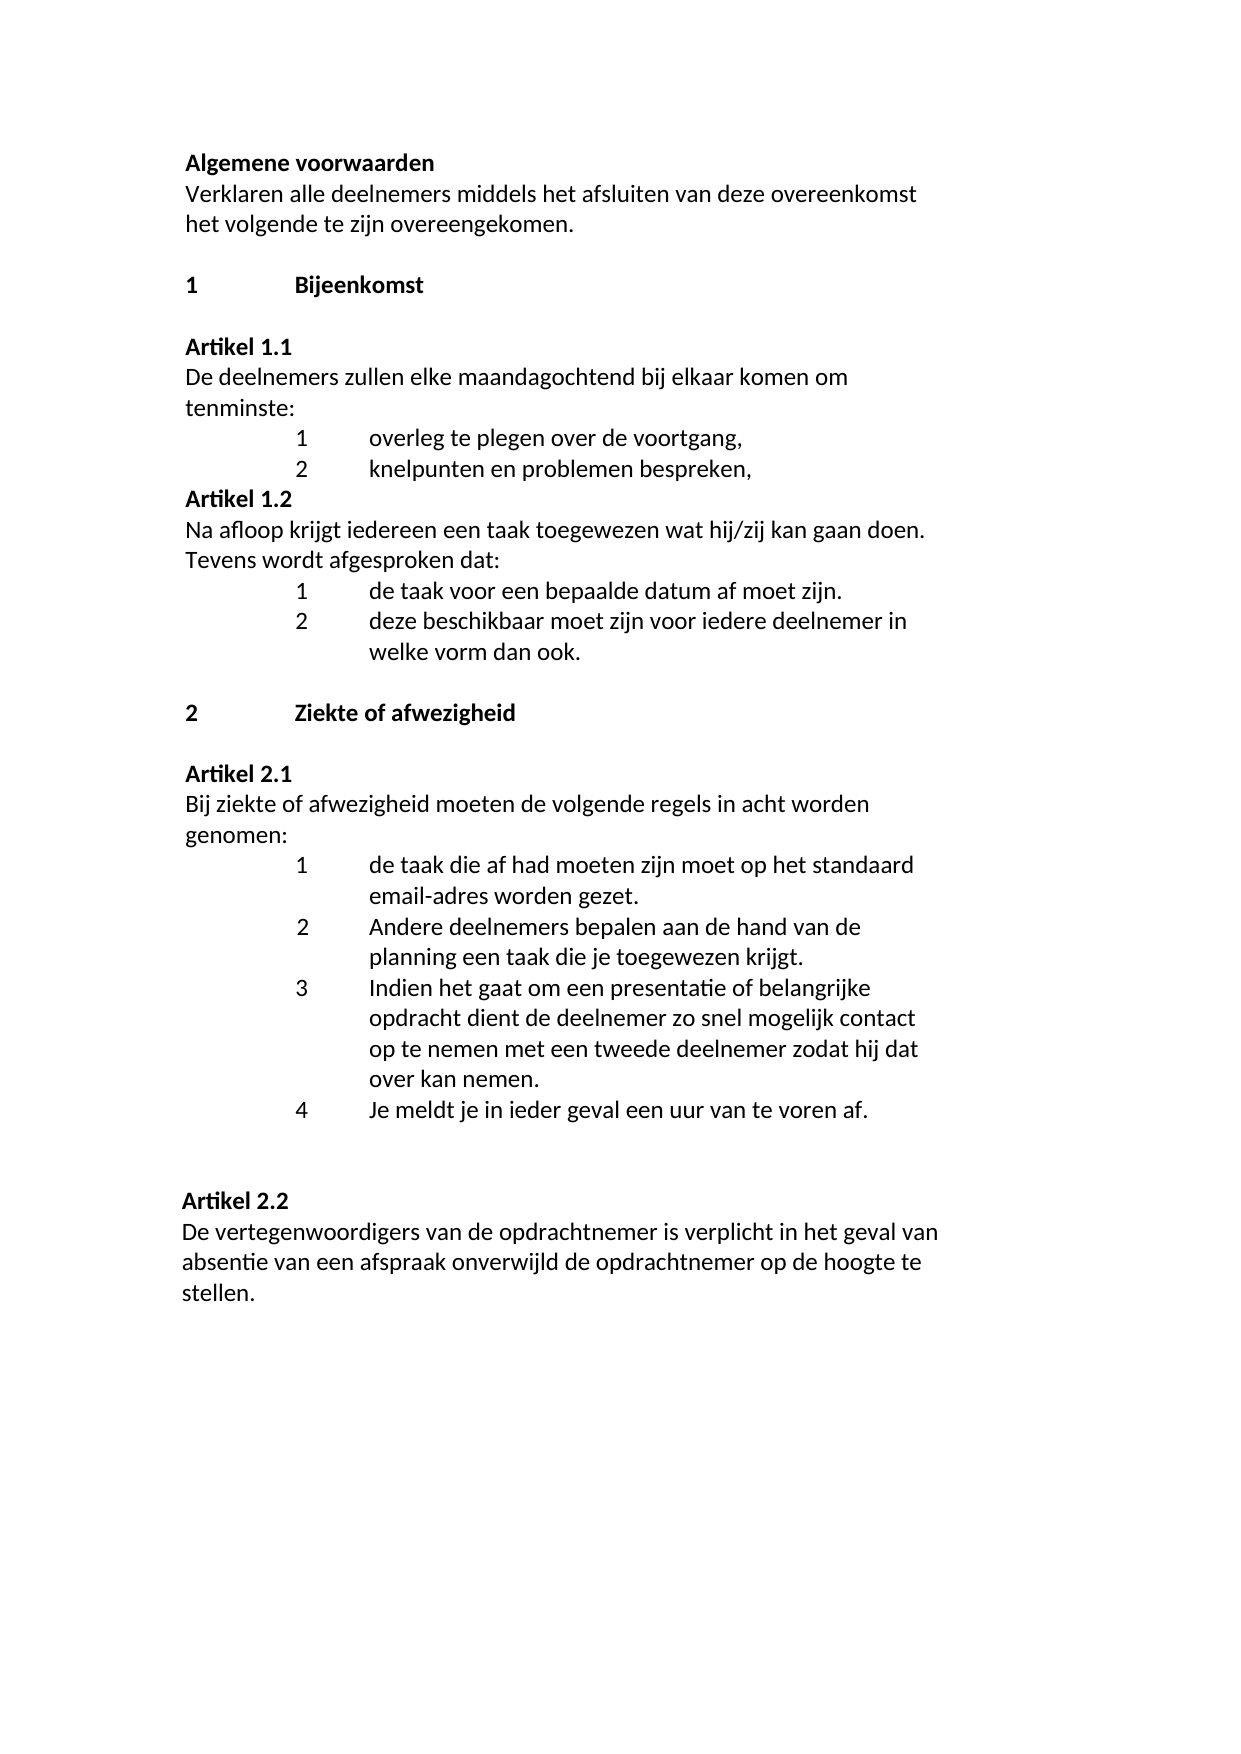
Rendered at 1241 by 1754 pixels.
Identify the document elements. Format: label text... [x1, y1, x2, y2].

list Bijeenkomst [185, 270, 1093, 300]
text 1 overleg te plegen over de voortgang, [185, 422, 1093, 453]
text De vertegenwoordigers van de opdrachtnemer is verplicht in het geval van [148, 1216, 1093, 1246]
list Ziekte of afwezigheid [185, 697, 1093, 727]
text 1 de taak die af had moeten zijn moet op het standaard [259, 849, 1093, 880]
text opdracht dient de deelnemer zo snel mogelijk contact [296, 1002, 1093, 1033]
text 1 de taak voor een bepaalde datum af moet zijn. [259, 575, 1093, 605]
text 4 Je meldt je in ieder geval een uur van te voren af. [259, 1094, 1093, 1124]
text Artikel 2.2 [148, 1185, 1093, 1216]
text 2 Andere deelnemers bepalen aan de hand van de [260, 911, 1093, 941]
text welke vorm dan ook. [333, 636, 1093, 666]
text email-adres worden gezet. [296, 880, 1093, 911]
text De deelnemers zullen elke maandagochtend bij elkaar komen om [185, 361, 1093, 392]
text Artikel 1.2 [185, 483, 1093, 514]
text Na afloop krijgt iedereen een taak toegewezen wat hij/zij kan gaan doen. [185, 514, 1093, 544]
text genomen: [185, 819, 1093, 849]
text Bij ziekte of afwezigheid moeten de volgende regels in acht worden [185, 788, 1093, 819]
text Tevens wordt afgesproken dat: [185, 544, 1093, 575]
text Artikel 1.1 [185, 331, 1093, 361]
text over kan nemen. [296, 1063, 1093, 1094]
text Algemene voorwaarden [148, 148, 1093, 178]
text op te nemen met een tweede deelnemer zodat hij dat [333, 1033, 1093, 1063]
text stellen. [148, 1277, 1093, 1307]
text het volgende te zijn overeengekomen. [185, 209, 1093, 239]
text absentie van een afspraak onverwijld de opdrachtnemer op de hoogte te [148, 1246, 1093, 1277]
text planning een taak die je toegewezen krijgt. [298, 941, 1093, 972]
text 2 knelpunten en problemen bespreken, [259, 453, 1093, 483]
text Verklaren alle deelnemers middels het afsluiten van deze overeenkomst [185, 178, 1093, 209]
text 3 Indien het gaat om een presentatie of belangrijke [259, 972, 1093, 1002]
text tenminste: [185, 392, 1093, 422]
text 2 deze beschikbaar moet zijn voor iedere deelnemer in [223, 605, 1093, 636]
text Artikel 2.1 [185, 758, 1093, 788]
